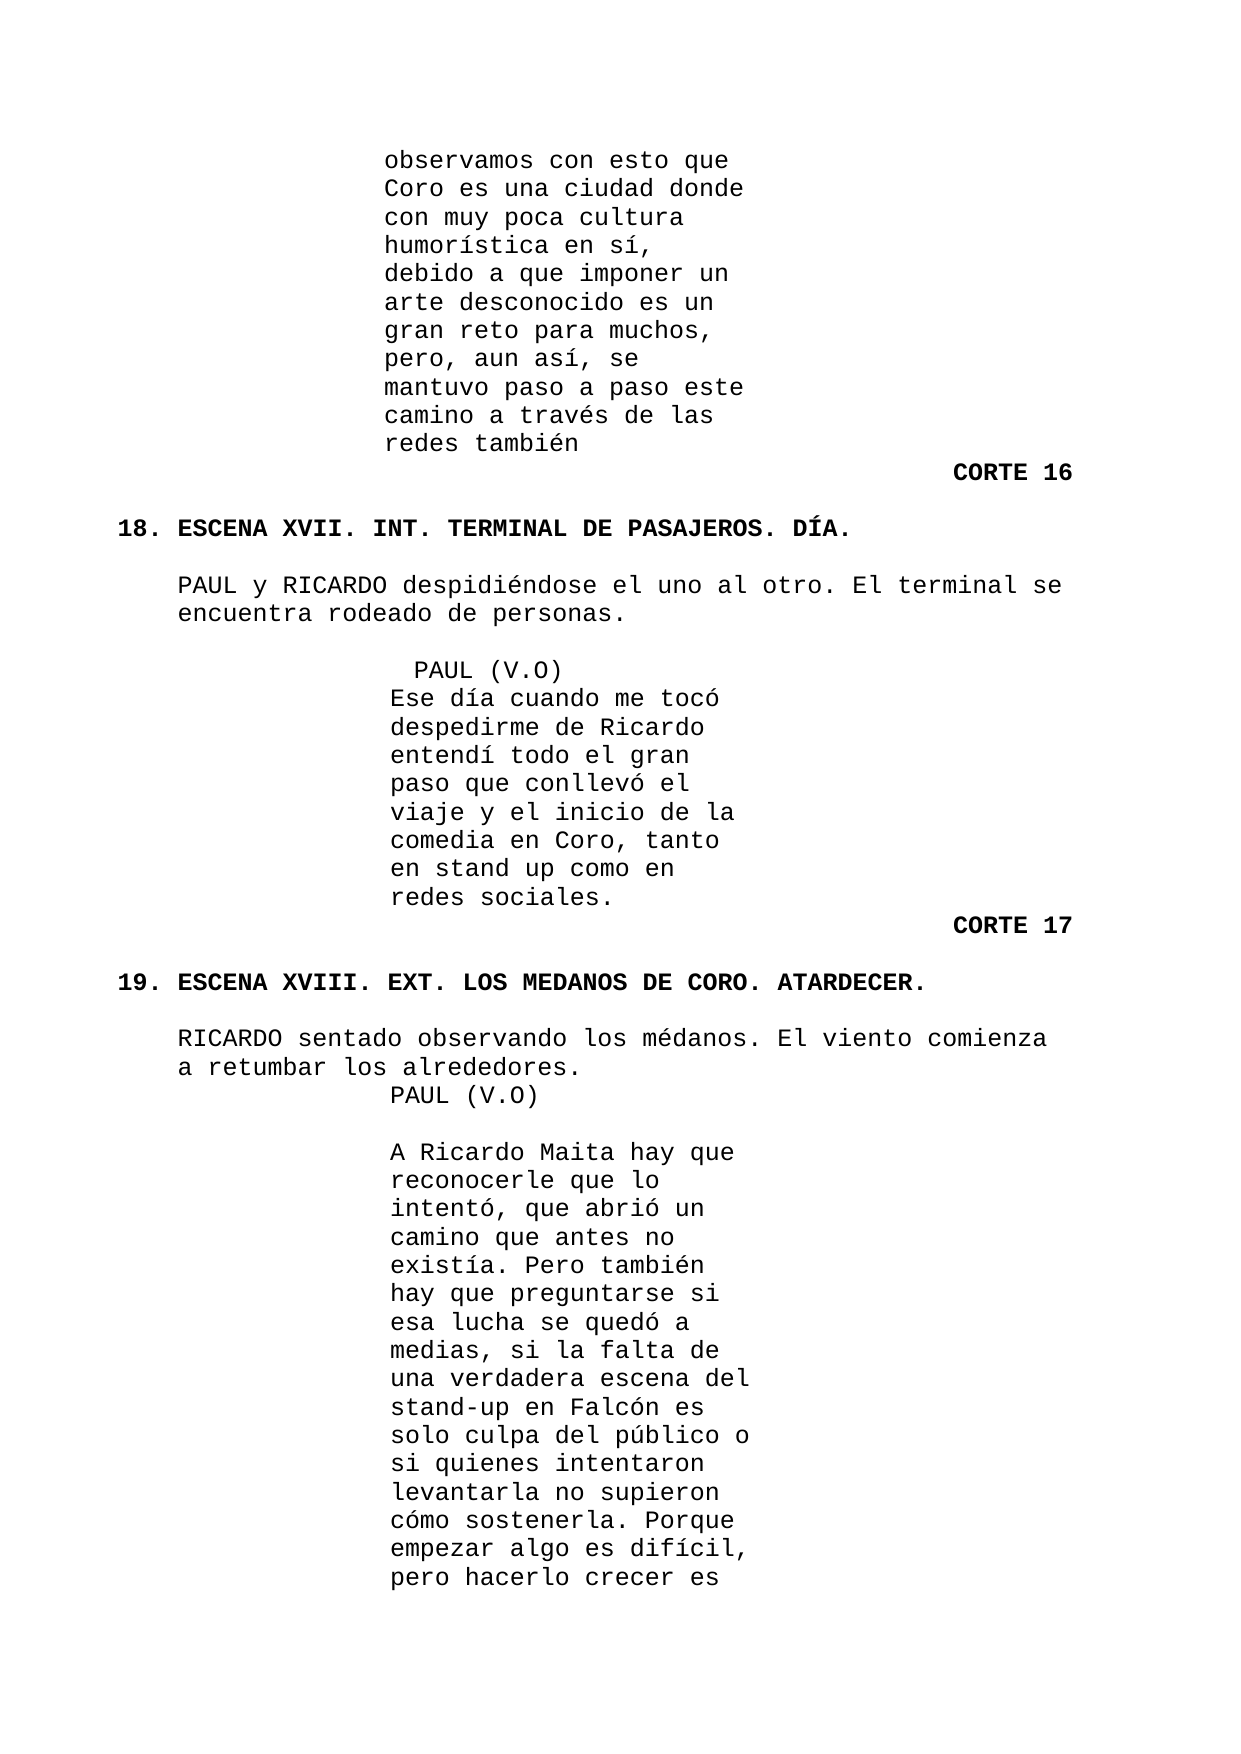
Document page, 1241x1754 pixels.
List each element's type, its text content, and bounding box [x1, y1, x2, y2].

text RICARDO sentado observando los médanos. El viento comienza a retumbar los alrededores. [177, 1026, 1063, 1083]
text 19. ESCENA XVIII. EXT. LOS MEDANOS DE CORO. ATARDECER. [117, 969, 1063, 998]
text CORTE 17 [331, 913, 1073, 941]
text 18. ESCENA XVII. INT. TERMINAL DE PASAJEROS. DÍA. [117, 516, 1063, 544]
text PAUL (V.O) [384, 658, 756, 686]
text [384, 148, 756, 459]
text PAUL (V.O) [390, 1083, 756, 1111]
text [390, 1139, 756, 1593]
text CORTE 16 [331, 459, 1073, 488]
text Ese día cuando me tocó despedirme de Ricardo entendí todo el gran paso que conllevó el viaje y el inicio de la comedia en Coro, tanto en stand up como en redes sociales. [390, 686, 756, 913]
text PAUL y RICARDO despidiéndose el uno al otro. El terminal se encuentra rodeado de personas. [177, 573, 1063, 629]
